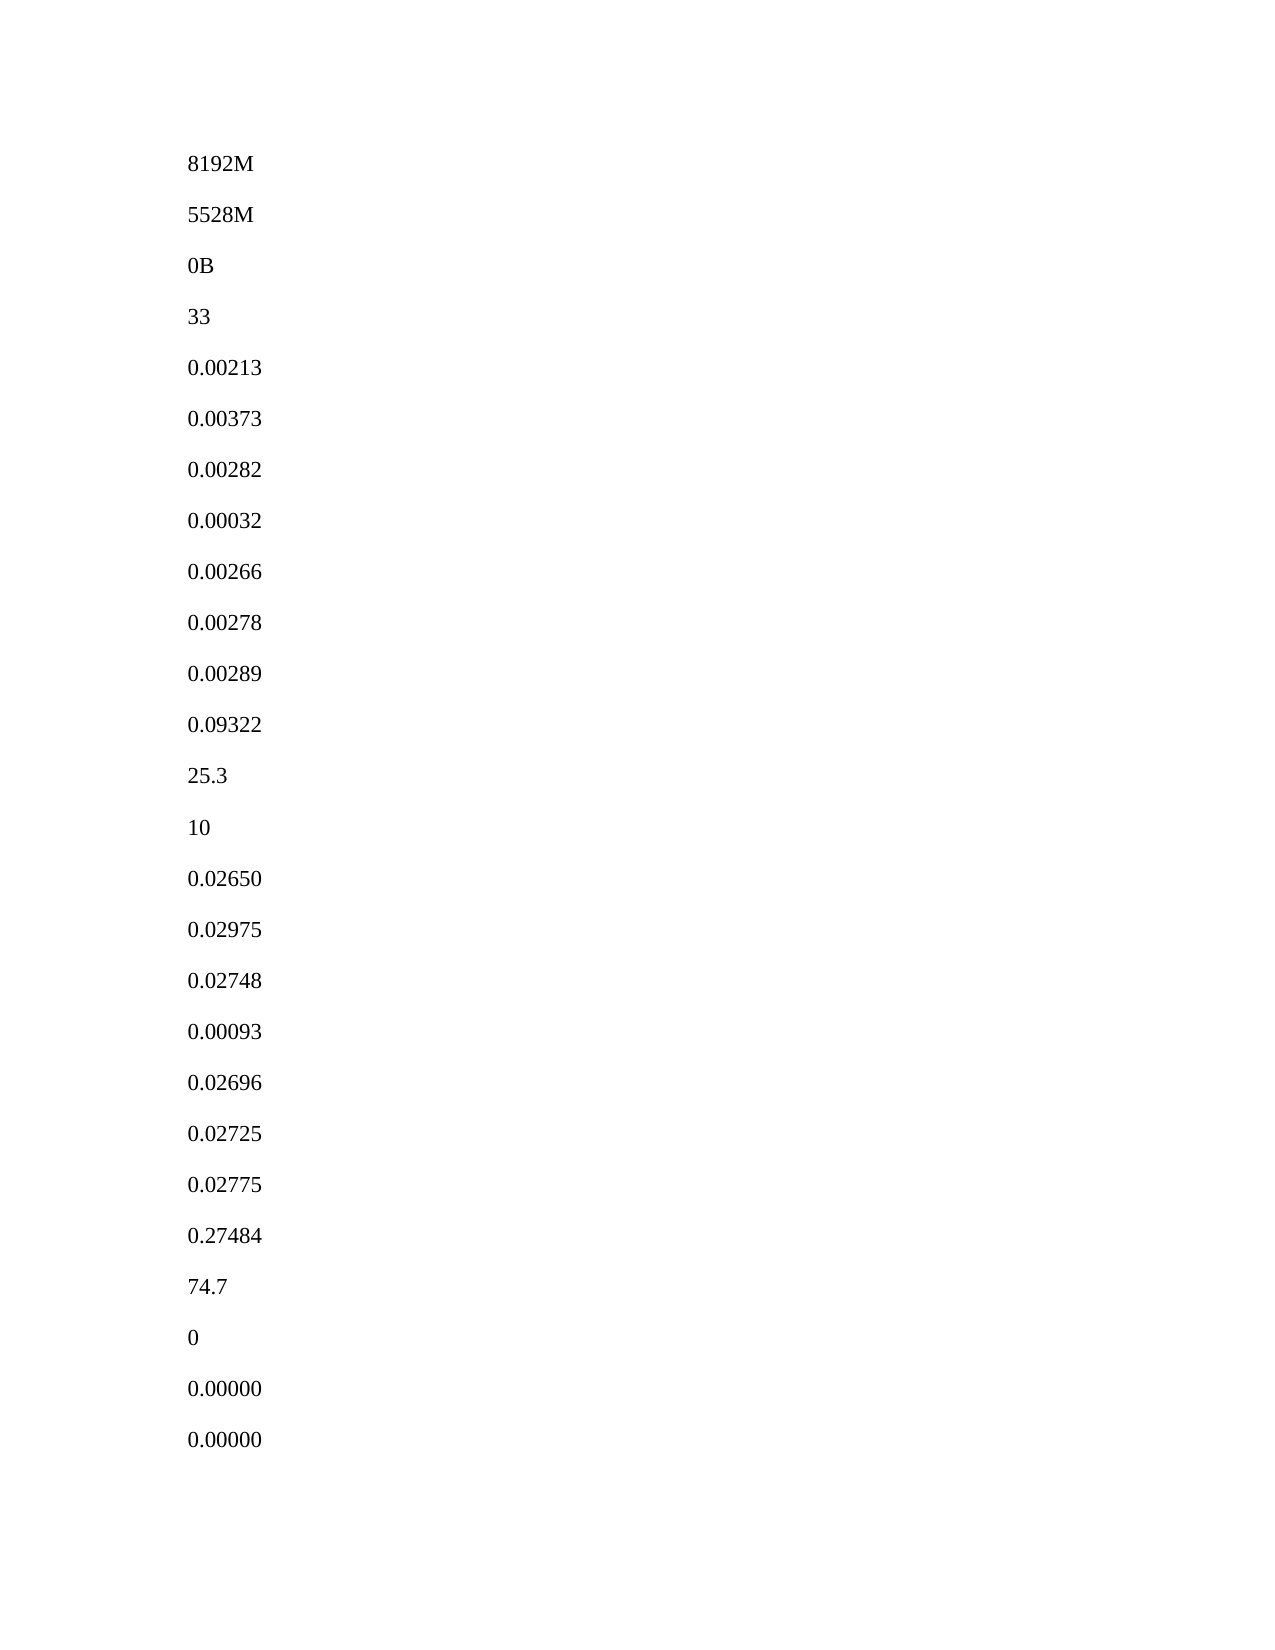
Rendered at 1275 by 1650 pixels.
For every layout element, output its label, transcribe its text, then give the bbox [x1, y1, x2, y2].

table_cell 0.02748 [176, 967, 1076, 1018]
table_cell 0.02650 [176, 865, 1076, 916]
table_cell 0.00000 [176, 1375, 1076, 1426]
table_cell 10 [176, 814, 1076, 864]
table_cell 0.00289 [176, 660, 1076, 711]
table_cell 5528M [176, 201, 1076, 252]
table_cell 33 [176, 303, 1076, 354]
table_cell 0.00000 [176, 1426, 1076, 1477]
table_cell 25.3 [176, 763, 1076, 813]
table_cell 0.27484 [176, 1222, 1076, 1273]
table_cell 0.00282 [176, 456, 1076, 507]
table_header 8192M [176, 150, 1076, 201]
table_cell 0.02775 [176, 1171, 1076, 1222]
table_cell 0.00278 [176, 609, 1076, 660]
table_cell 0.00213 [176, 354, 1076, 405]
table_cell 0.00373 [176, 405, 1076, 456]
table_cell 0.02975 [176, 916, 1076, 967]
table_cell 0B [176, 252, 1076, 303]
table_cell 0.00266 [176, 558, 1076, 609]
table_cell 0.09322 [176, 711, 1076, 762]
table_cell 0.00032 [176, 507, 1076, 558]
table_cell 74.7 [176, 1273, 1076, 1324]
table_cell 0.02725 [176, 1120, 1076, 1171]
table_cell 0.02696 [176, 1069, 1076, 1120]
table_cell 0 [176, 1324, 1076, 1375]
table_cell 0.00093 [176, 1018, 1076, 1069]
